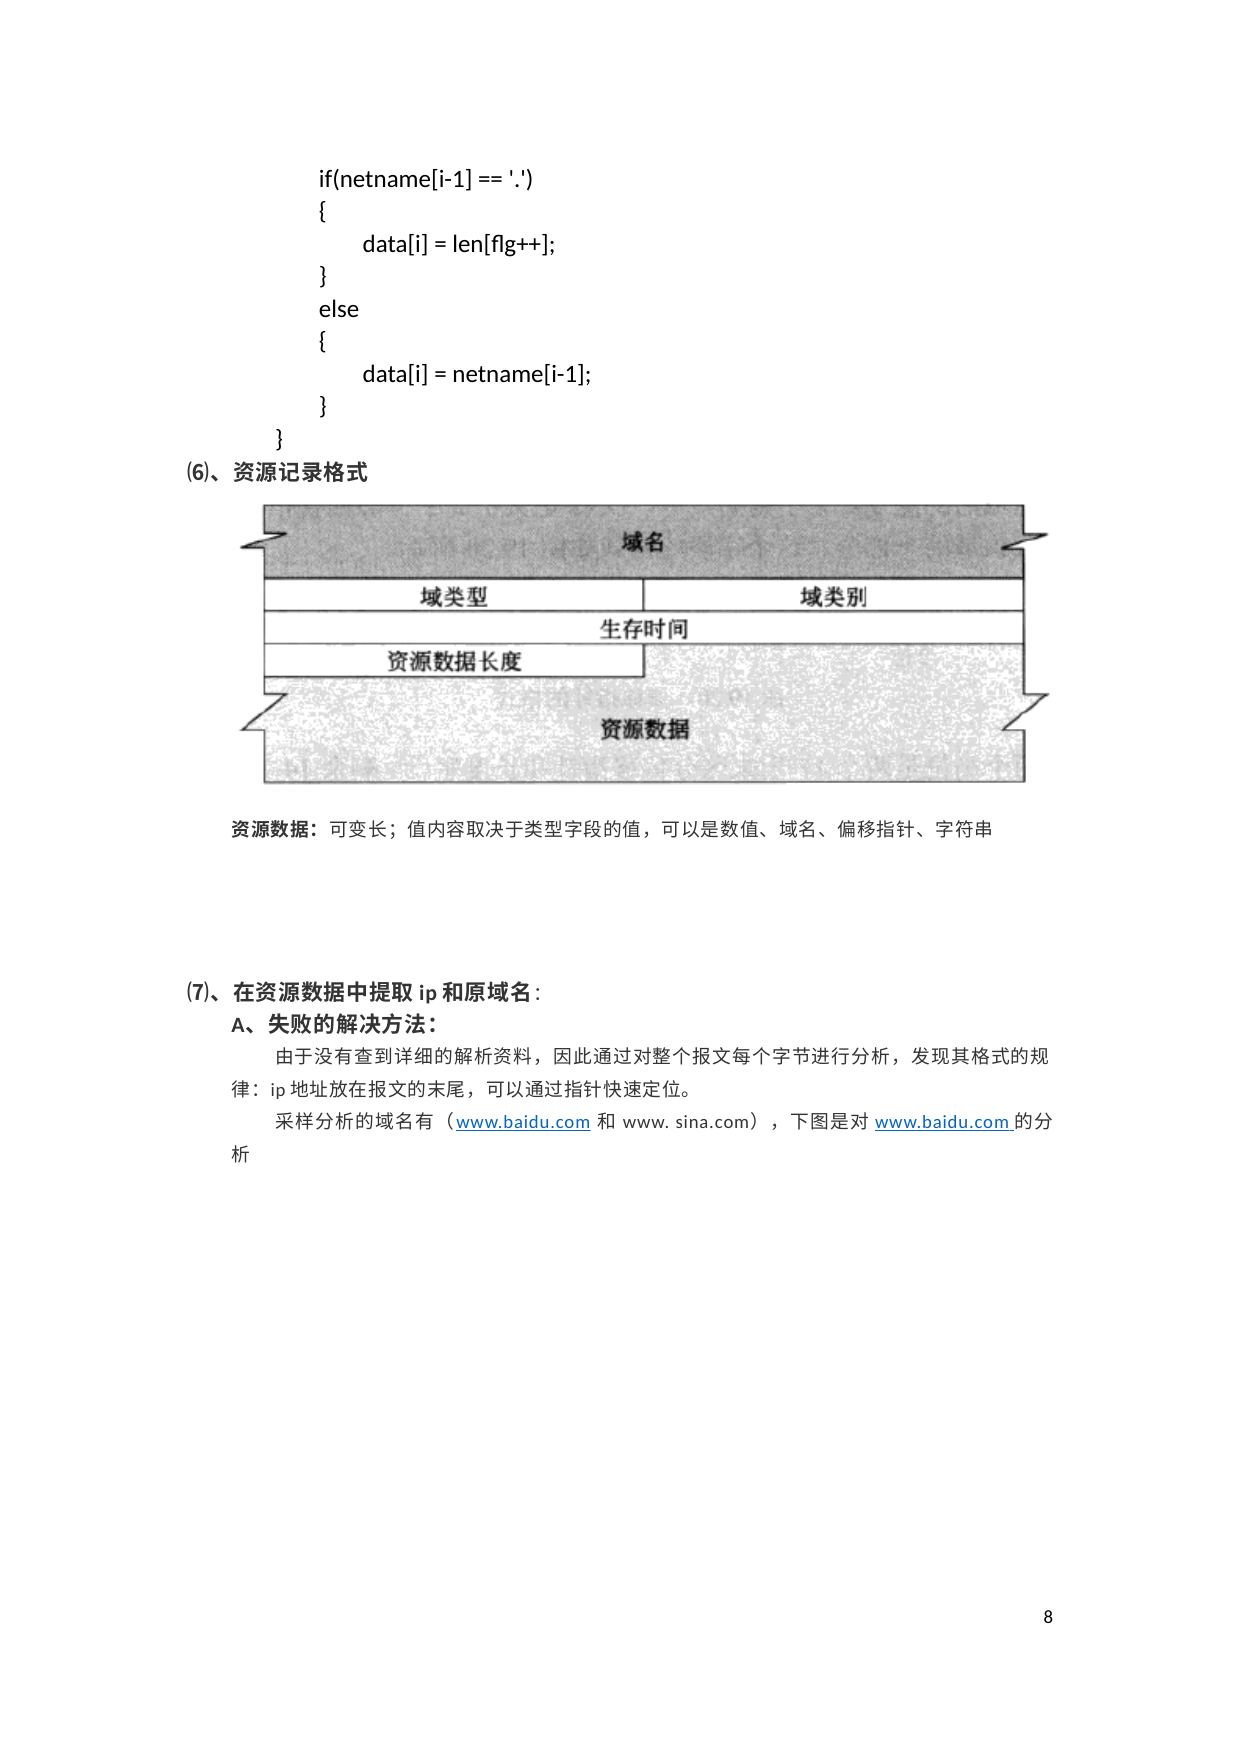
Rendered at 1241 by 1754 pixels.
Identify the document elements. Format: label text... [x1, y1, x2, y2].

text data[i] = netname[i-1]; [253, 357, 1053, 389]
text ⑹、资源记录格式 [187, 454, 1053, 487]
text 资源数据：可变长；值内容取决于类型字段的值，可以是数值、域名、偏移指针、字符串 [187, 812, 1053, 844]
text else [253, 292, 1053, 324]
text data[i] = len[flg++]; [253, 227, 1053, 259]
text ⑺、在资源数据中提取ip和原域名： [187, 974, 1053, 1007]
text } [253, 259, 1053, 292]
text } [253, 422, 1053, 454]
text A、失败的解决方法： [187, 1007, 1053, 1039]
text { [253, 324, 1053, 357]
text 由于没有查到详细的解析资料，因此通过对整个报文每个字节进行分析，发现其格式的规律：ip地址放在报文的末尾，可以通过指针快速定位。 [231, 1039, 1053, 1104]
text } [253, 389, 1053, 422]
text { [253, 194, 1053, 227]
text if(netname[i-1] == '.') [253, 162, 1053, 194]
picture [231, 487, 1050, 794]
text 采样分析的域名有（www.baidu.com 和 www. sina.com），下图是对www.baidu.com的分析 [231, 1104, 1053, 1169]
